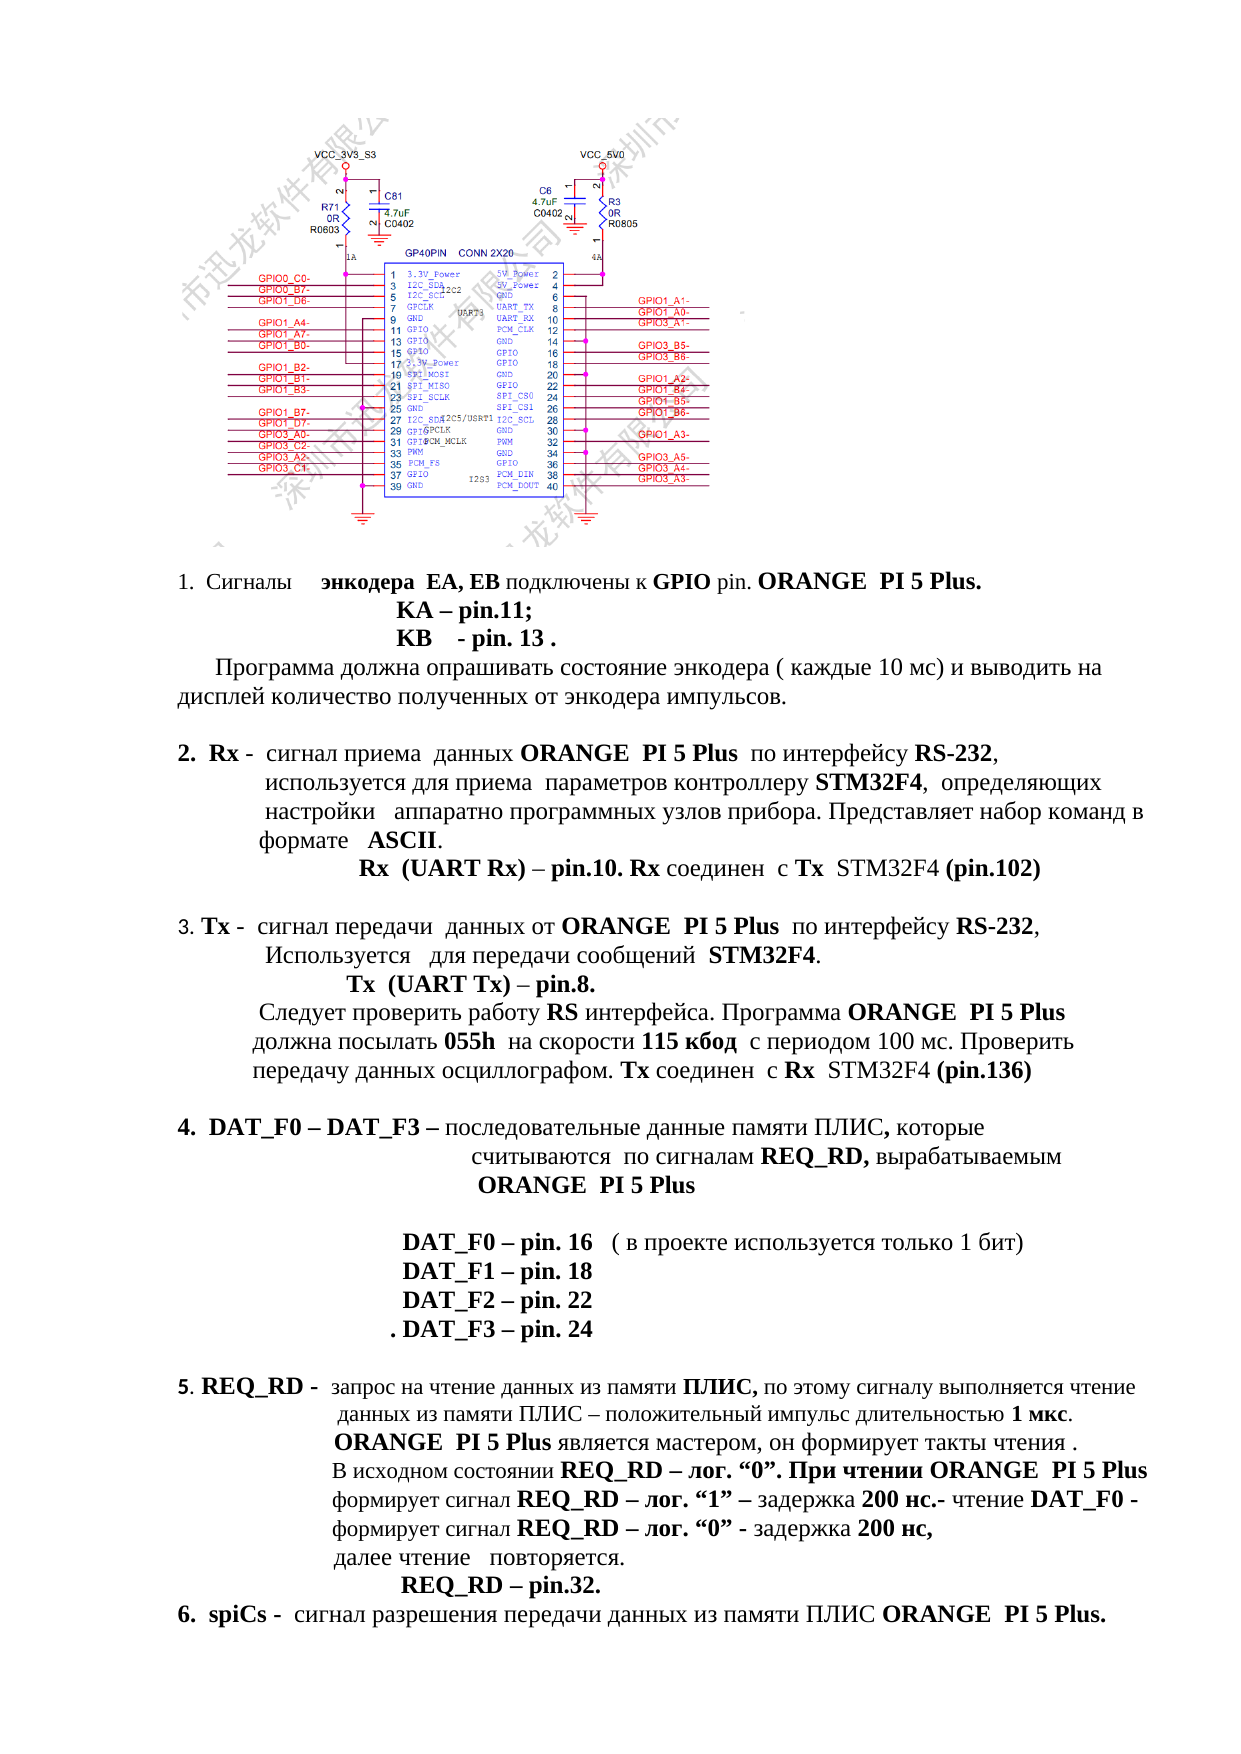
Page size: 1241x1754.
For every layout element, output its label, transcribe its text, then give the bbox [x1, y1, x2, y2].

text DAT_F1 – pin. 18 [177, 1256, 1152, 1285]
text KB - pin. 13 . [177, 623, 1152, 652]
text дисплей количество полученных от энкодера импульсов. [177, 681, 1152, 710]
text 3. Tx - сигнал передачи данных от ORANGE PI 5 Plus по интерфейсу RS-232, [177, 911, 1152, 940]
text ORANGE PI 5 Plus является мастером, он формирует такты чтения . [177, 1427, 1152, 1455]
text формирует сигнал REQ_RD – лог. “0” - задержка 200 нс, [177, 1513, 1152, 1542]
text должна посылать 055h на скорости 115 кбод с периодом 100 мс. Проверить [177, 1026, 1152, 1055]
text настройки аппаратно программных узлов прибора. Представляет набор команд в [177, 796, 1152, 825]
text Tx (UART Tx) – pin.8. [177, 969, 1152, 997]
text используется для приема параметров контроллеру STM32F4, определяющих [177, 767, 1152, 796]
text данных из памяти ПЛИС – положительный импульс длительностью 1 мкс. [177, 1400, 1152, 1427]
text считываются по сигналам REQ_RD, вырабатываемым [177, 1141, 1152, 1170]
text Rx (UART Rx) – pin.10. Rx соединен с Tx STM32F4 (pin.102) [177, 853, 1152, 882]
text 4. DAT_F0 – DAT_F3 – последовательные данные памяти ПЛИС, которые [177, 1112, 1152, 1141]
text 1. Сигналы энкодера EA, EB подключены к GPIO pin. ORANGE PI 5 Plus. [177, 566, 1152, 595]
text формате ASCII. [177, 825, 1152, 853]
text передачу данных осциллографом. Tx соединен с Rx STM32F4 (pin.136) [177, 1055, 1152, 1084]
text 2. Rx - сигнал приема данных ORANGE PI 5 Plus по интерфейсу RS-232, [177, 738, 1152, 767]
text Следует проверить работу RS интерфейса. Программа ORANGE PI 5 Plus [177, 997, 1152, 1026]
text KA – pin.11; [177, 595, 1152, 623]
text DAT_F2 – pin. 22 [177, 1285, 1152, 1314]
text ORANGE PI 5 Plus [177, 1170, 1152, 1199]
text . DAT_F3 – pin. 24 [177, 1314, 1152, 1342]
text 6. spiCs - сигнал разрешения передачи данных из памяти ПЛИС ORANGE PI 5 Plus. [177, 1599, 1152, 1628]
text DAT_F0 – pin. 16 ( в проекте используется только 1 бит) [177, 1227, 1152, 1256]
picture [182, 118, 745, 547]
text REQ_RD – pin.32. [177, 1570, 1152, 1599]
text Программа должна опрашивать состояние энкодера ( каждые 10 мс) и выводить на [177, 652, 1152, 681]
text далее чтение повторяется. [177, 1542, 1152, 1570]
text 5. REQ_RD - запрос на чтение данных из памяти ПЛИС, по этому сигналу выполняется чтение [177, 1371, 1152, 1400]
text В исходном состоянии REQ_RD – лог. “0”. При чтении ORANGE PI 5 Plus [177, 1455, 1152, 1484]
text формирует сигнал REQ_RD – лог. “1” – задержка 200 нс.- чтение DAT_F0 - [177, 1484, 1152, 1513]
text Используется для передачи сообщений STM32F4. [177, 940, 1152, 969]
